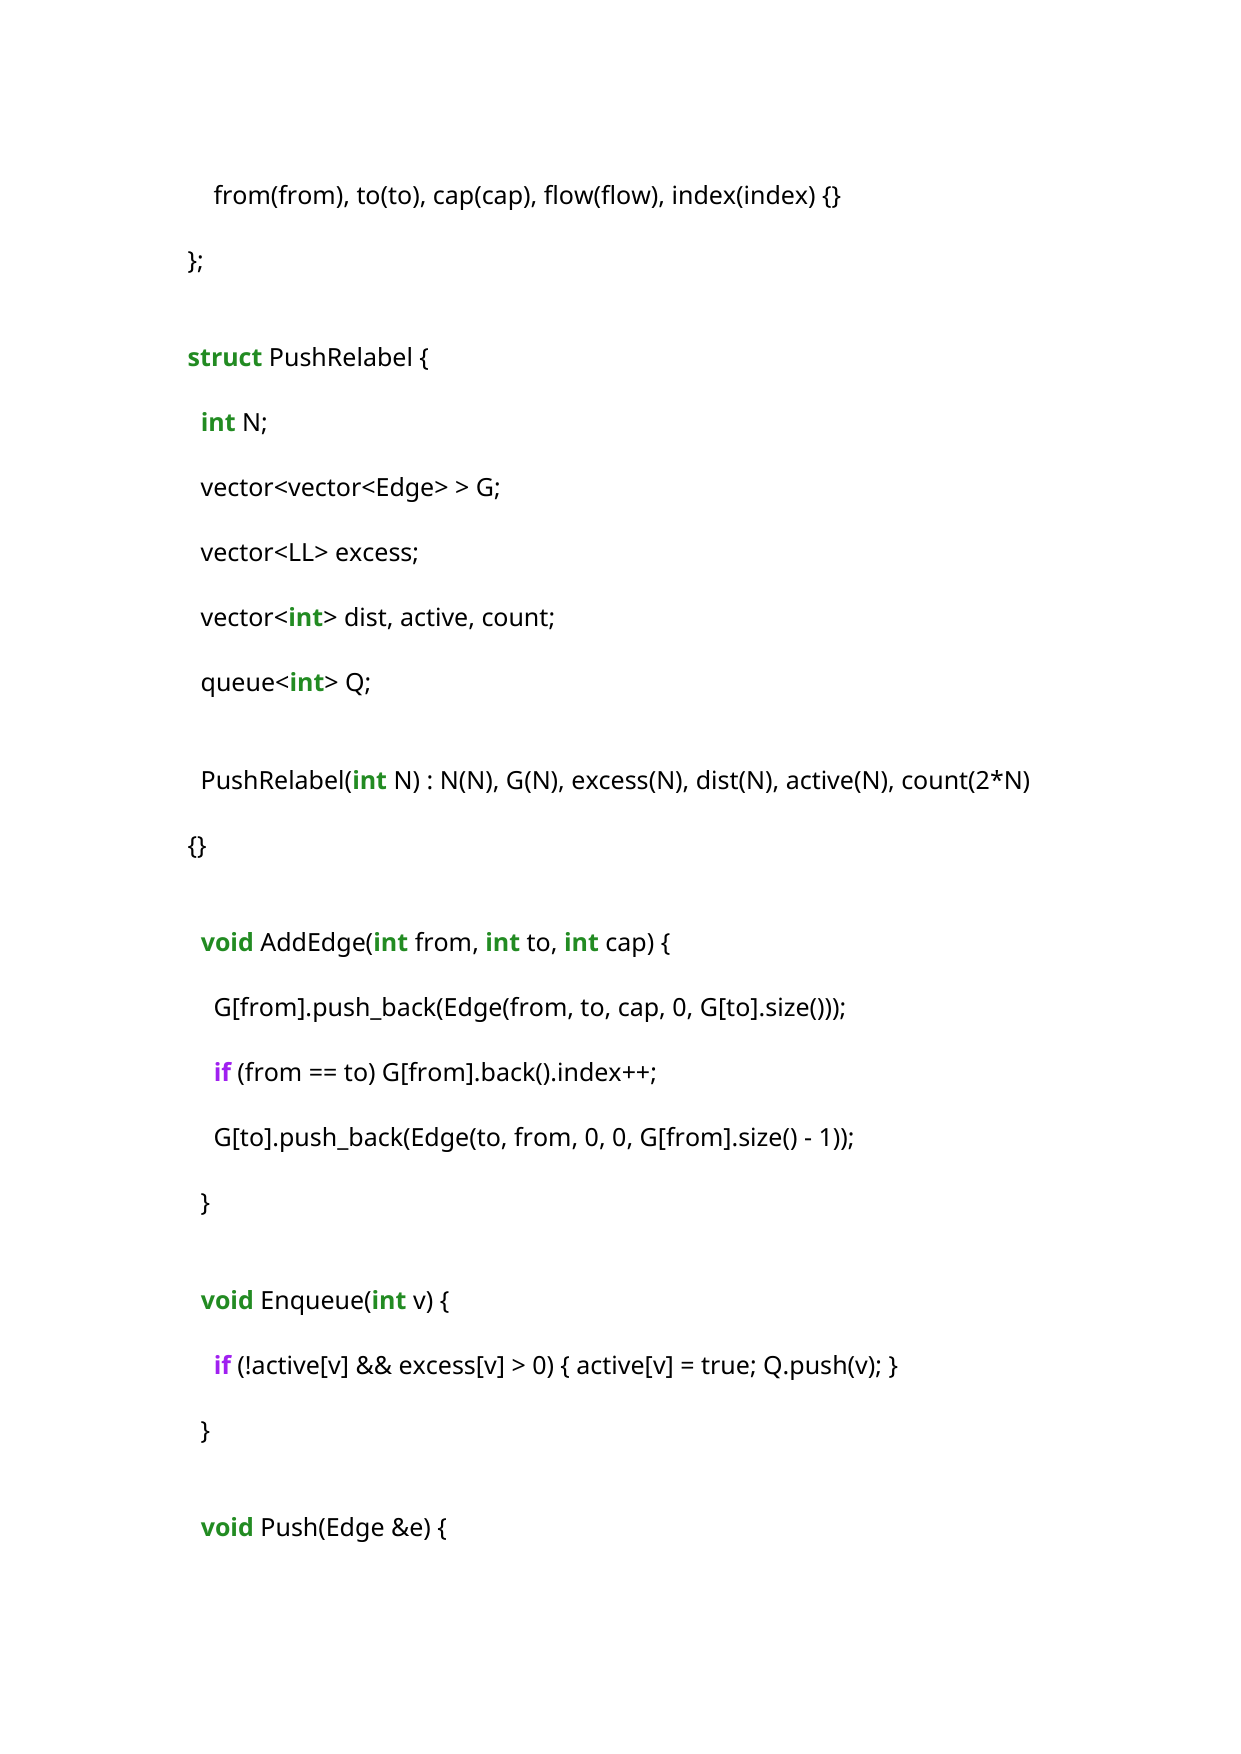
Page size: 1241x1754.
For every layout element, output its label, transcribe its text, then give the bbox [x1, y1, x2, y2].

text }; [187, 227, 1053, 292]
text } [187, 1169, 1053, 1234]
text vector<vector<Edge> > G; [187, 454, 1053, 519]
text vector<LL> excess; [187, 519, 1053, 584]
text struct PushRelabel { [187, 324, 1053, 389]
text void Enqueue(int v) { [187, 1267, 1053, 1332]
text G[from].push_back(Edge(from, to, cap, 0, G[to].size())); [187, 974, 1053, 1039]
text vector<int> dist, active, count; [187, 584, 1053, 649]
text if (!active[v] && excess[v] > 0) { active[v] = true; Q.push(v); } [187, 1332, 1053, 1397]
text void AddEdge(int from, int to, int cap) { [187, 909, 1053, 974]
text PushRelabel(int N) : N(N), G(N), excess(N), dist(N), active(N), count(2*N) {} [187, 747, 1053, 877]
text } [187, 1397, 1053, 1462]
text G[to].push_back(Edge(to, from, 0, 0, G[from].size() - 1)); [187, 1104, 1053, 1169]
text int N; [187, 389, 1053, 454]
text from(from), to(to), cap(cap), flow(flow), index(index) {} [187, 162, 1053, 227]
text if (from == to) G[from].back().index++; [187, 1039, 1053, 1104]
text void Push(Edge &e) { [187, 1494, 1053, 1559]
text queue<int> Q; [187, 649, 1053, 714]
